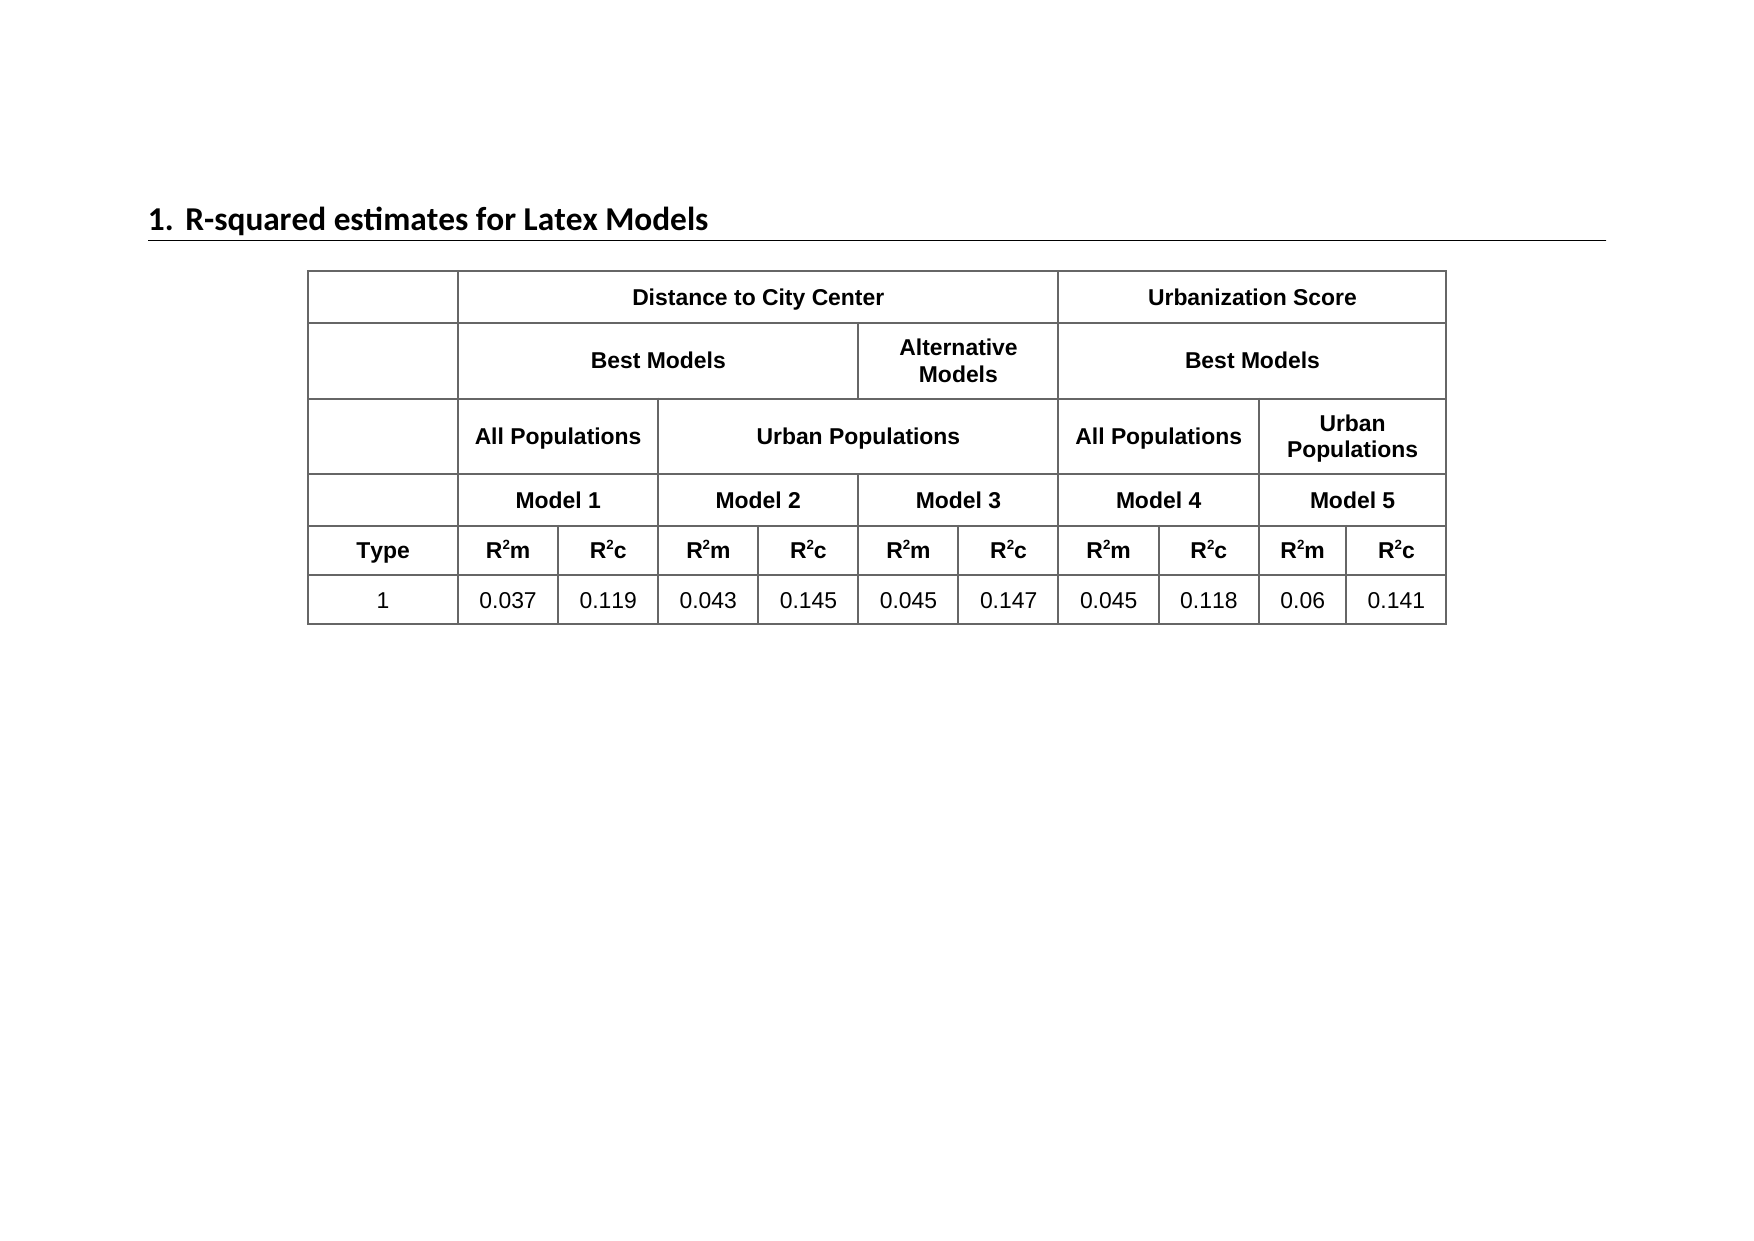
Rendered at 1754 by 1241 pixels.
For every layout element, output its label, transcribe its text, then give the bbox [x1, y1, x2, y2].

table_cell R2c [759, 527, 857, 574]
table_cell Alternative Models [859, 324, 1057, 397]
table_cell Model 5 [1260, 475, 1445, 525]
table_cell Urban Populations [1260, 400, 1445, 473]
table_cell Model 4 [1059, 475, 1258, 525]
table_cell [309, 400, 457, 473]
table_header Distance to City Center [459, 272, 1057, 322]
table_cell 0.045 [1059, 576, 1158, 623]
table_cell R2c [559, 527, 657, 574]
table_cell R2m [859, 527, 957, 574]
table_cell All Populations [459, 400, 657, 473]
table_cell 0.043 [659, 576, 757, 623]
table_cell Model 1 [459, 475, 657, 525]
table_cell Urban Populations [659, 400, 1057, 473]
table_cell 0.119 [559, 576, 657, 623]
table_cell 0.118 [1160, 576, 1258, 623]
table_cell Type [309, 527, 457, 574]
table_cell 0.141 [1347, 576, 1445, 623]
table_cell R2m [1059, 527, 1158, 574]
table_header [309, 272, 457, 322]
table_cell R2c [959, 527, 1057, 574]
table_cell Model 3 [859, 475, 1057, 525]
subtitle R-squared estimates for Latex Models [148, 198, 1606, 240]
table_cell 0.147 [959, 576, 1057, 623]
table_cell R2m [459, 527, 557, 574]
table_cell Best Models [459, 324, 857, 397]
table_cell 1 [309, 576, 457, 623]
table_cell All Populations [1059, 400, 1258, 473]
table_cell 0.145 [759, 576, 857, 623]
table_cell [309, 475, 457, 525]
table_cell Model 2 [659, 475, 857, 525]
table_header Urbanization Score [1059, 272, 1445, 322]
table_cell 0.037 [459, 576, 557, 623]
table_cell R2m [659, 527, 757, 574]
table_cell 0.06 [1260, 576, 1345, 623]
table_cell 0.045 [859, 576, 957, 623]
table_cell Best Models [1059, 324, 1445, 397]
table_cell R2c [1347, 527, 1445, 574]
table_cell R2m [1260, 527, 1345, 574]
table_cell R2c [1160, 527, 1258, 574]
table_cell [309, 324, 457, 397]
